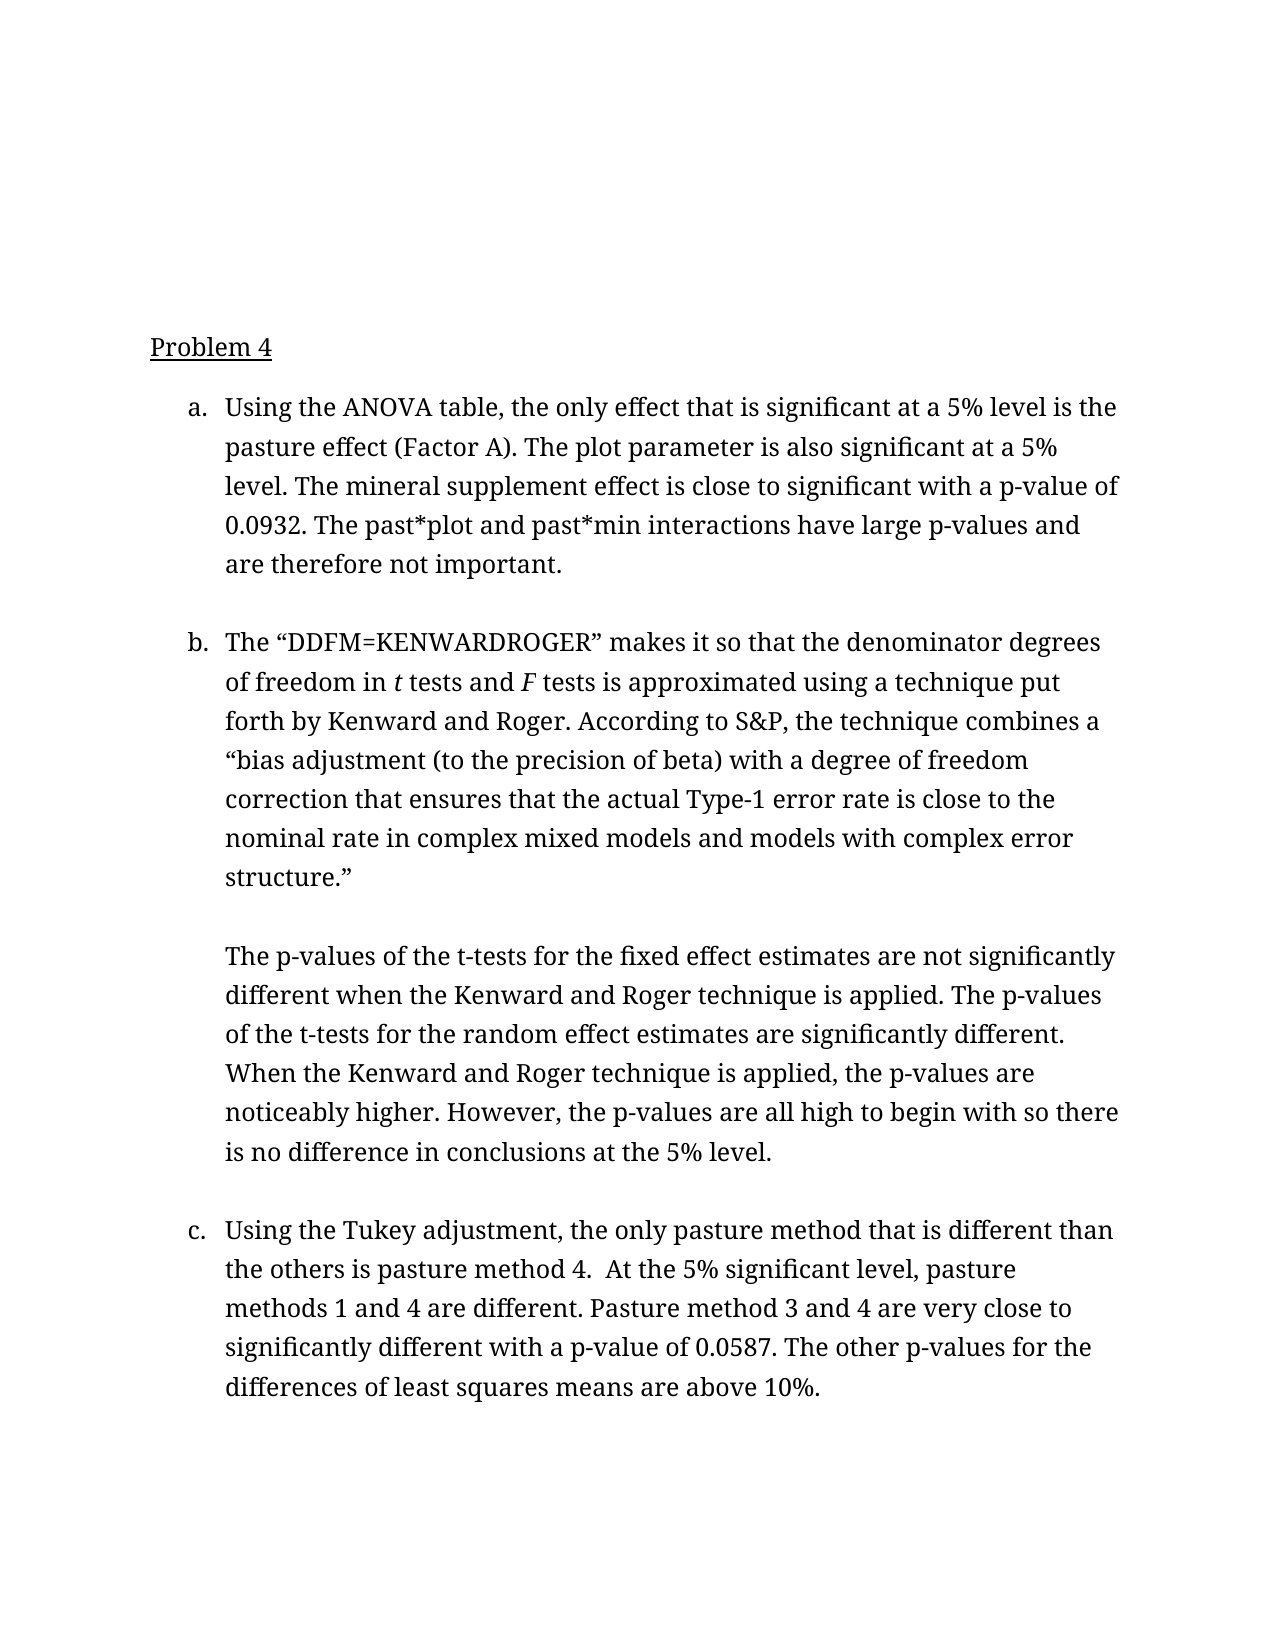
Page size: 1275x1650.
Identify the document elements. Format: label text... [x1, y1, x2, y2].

list Using the Tukey adjustment, the only pasture method that is different than the others is pasture method 4. At the 5% significant level, pasture methods 1 and 4 are different. Pasture method 3 and 4 are very close to significantly different with a p-value of 0.0587. The other p-values for the differences of least squares means are above 10%. [187, 1212, 1125, 1403]
list The p-values of the t-tests for the fixed effect estimates are not significantly different when the Kenward and Roger technique is applied. The p-values of the t-tests for the random effect estimates are significantly different. When the Kenward and Roger technique is applied, the p-values are noticeably higher. However, the p-values are all high to begin with so there is no difference in conclusions at the 5% level. [225, 938, 1125, 1168]
list Using the ANOVA table, the only effect that is significant at a 5% level is the pasture effect (Factor A). The plot parameter is also significant at a 5% level. The mineral supplement effect is close to significant with a p-value of 0.0932. The past*plot and past*min interactions have large p-values and are therefore not important. [187, 390, 1125, 581]
list The “DDFM=KENWARDROGER” makes it so that the denominator degrees of freedom in t tests and F tests is approximated using a technique put forth by Kenward and Roger. According to S&P, the technique combines a “bias adjustment (to the precision of beta) with a degree of freedom correction that ensures that the actual Type-1 error rate is close to the nominal rate in complex mixed models and models with complex error structure.” [187, 625, 1125, 894]
text Problem 4 [150, 330, 1125, 364]
